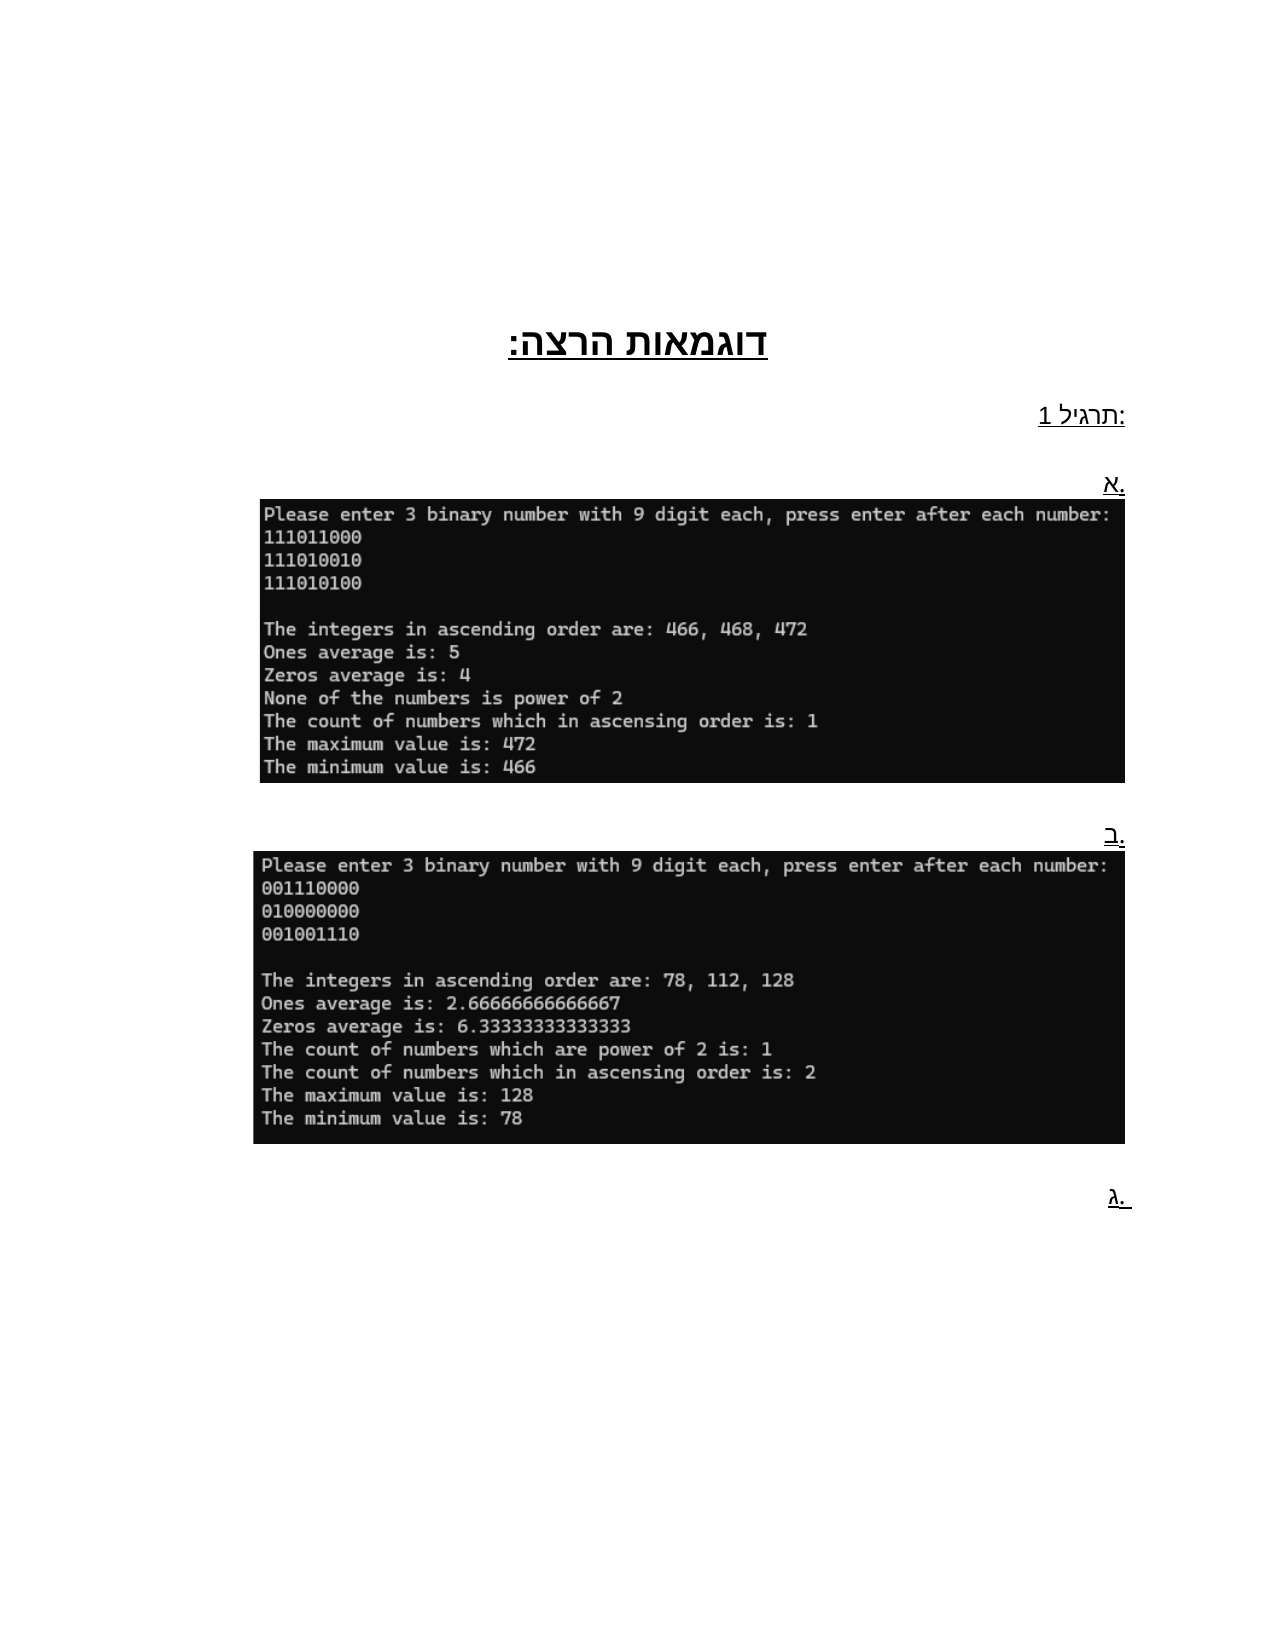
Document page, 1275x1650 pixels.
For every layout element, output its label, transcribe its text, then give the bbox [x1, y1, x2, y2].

text ג. [150, 1178, 1125, 1212]
text ב. [150, 817, 1125, 851]
text דוגמאות הרצה: [150, 320, 1125, 363]
picture [259, 499, 1125, 783]
picture [253, 851, 1125, 1144]
text תרגיל 1: [150, 397, 1125, 432]
text א. [150, 466, 1125, 500]
